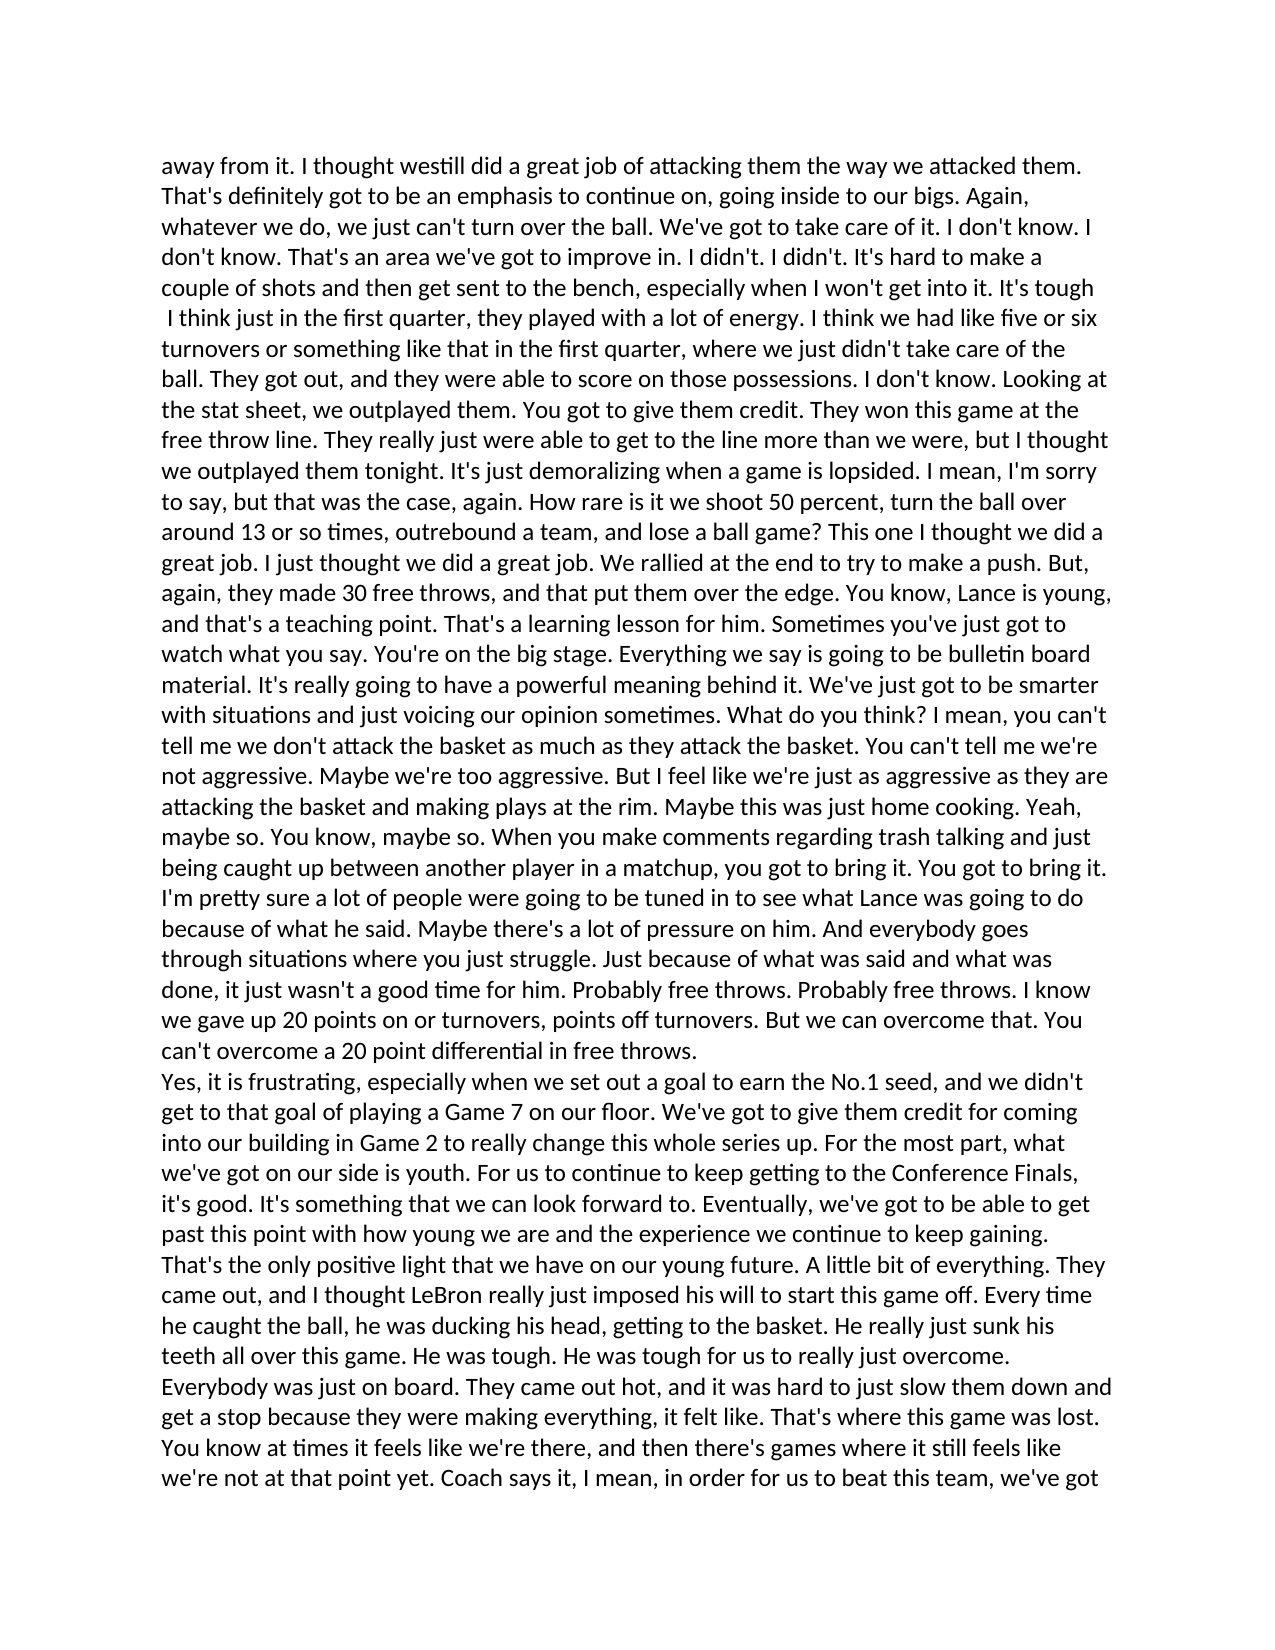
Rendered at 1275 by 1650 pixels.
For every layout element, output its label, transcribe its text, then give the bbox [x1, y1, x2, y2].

table_cell I think just in the first quarter, they played with a lot of energy. I think we had like five or six turnovers or something like that in the first quarter, where we just didn't take care of the ball. They got out, and they were able to score on those possessions. I don't know. Looking at the stat sheet, we outplayed them. You got to give them credit. They won this game at the free throw line. They really just were able to get to the line more than we were, but I thought we outplayed them tonight. It's just demoralizing when a game is lopsided. I mean, I'm sorry to say, but that was the case, again. How rare is it we shoot 50 percent, turn the ball over around 13 or so times, outrebound a team, and lose a ball game? This one I thought we did a great job. I just thought we did a great job. We rallied at the end to try to make a push. But, again, they made 30 free throws, and that put them over the edge. You know, Lance is young, and that's a teaching point. That's a learning lesson for him. Sometimes you've just got to watch what you say. You're on the big stage. Everything we say is going to be bulletin board material. It's really going to have a powerful meaning behind it. We've just got to be smarter with situations and just voicing our opinion sometimes. What do you think? I mean, you can't tell me we don't attack the basket as much as they attack the basket. You can't tell me we're not aggressive. Maybe we're too aggressive. But I feel like we're just as aggressive as they are attacking the basket and making plays at the rim. Maybe this was just home cooking. Yeah, maybe so. You know, maybe so. When you make comments regarding trash talking and just being caught up between another player in a matchup, you got to bring it. You got to bring it. I'm pretty sure a lot of people were going to be tuned in to see what Lance was going to do because of what he said. Maybe there's a lot of pressure on him. And everybody goes through situations where you just struggle. Just because of what was said and what was done, it just wasn't a good time for him. Probably free throws. Probably free throws. I know we gave up 20 points on or turnovers, points off turnovers. But we can overcome that. You can't overcome a 20 point differential in free throws. [150, 303, 1125, 1066]
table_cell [150, 1066, 1125, 1493]
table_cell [150, 150, 1125, 303]
